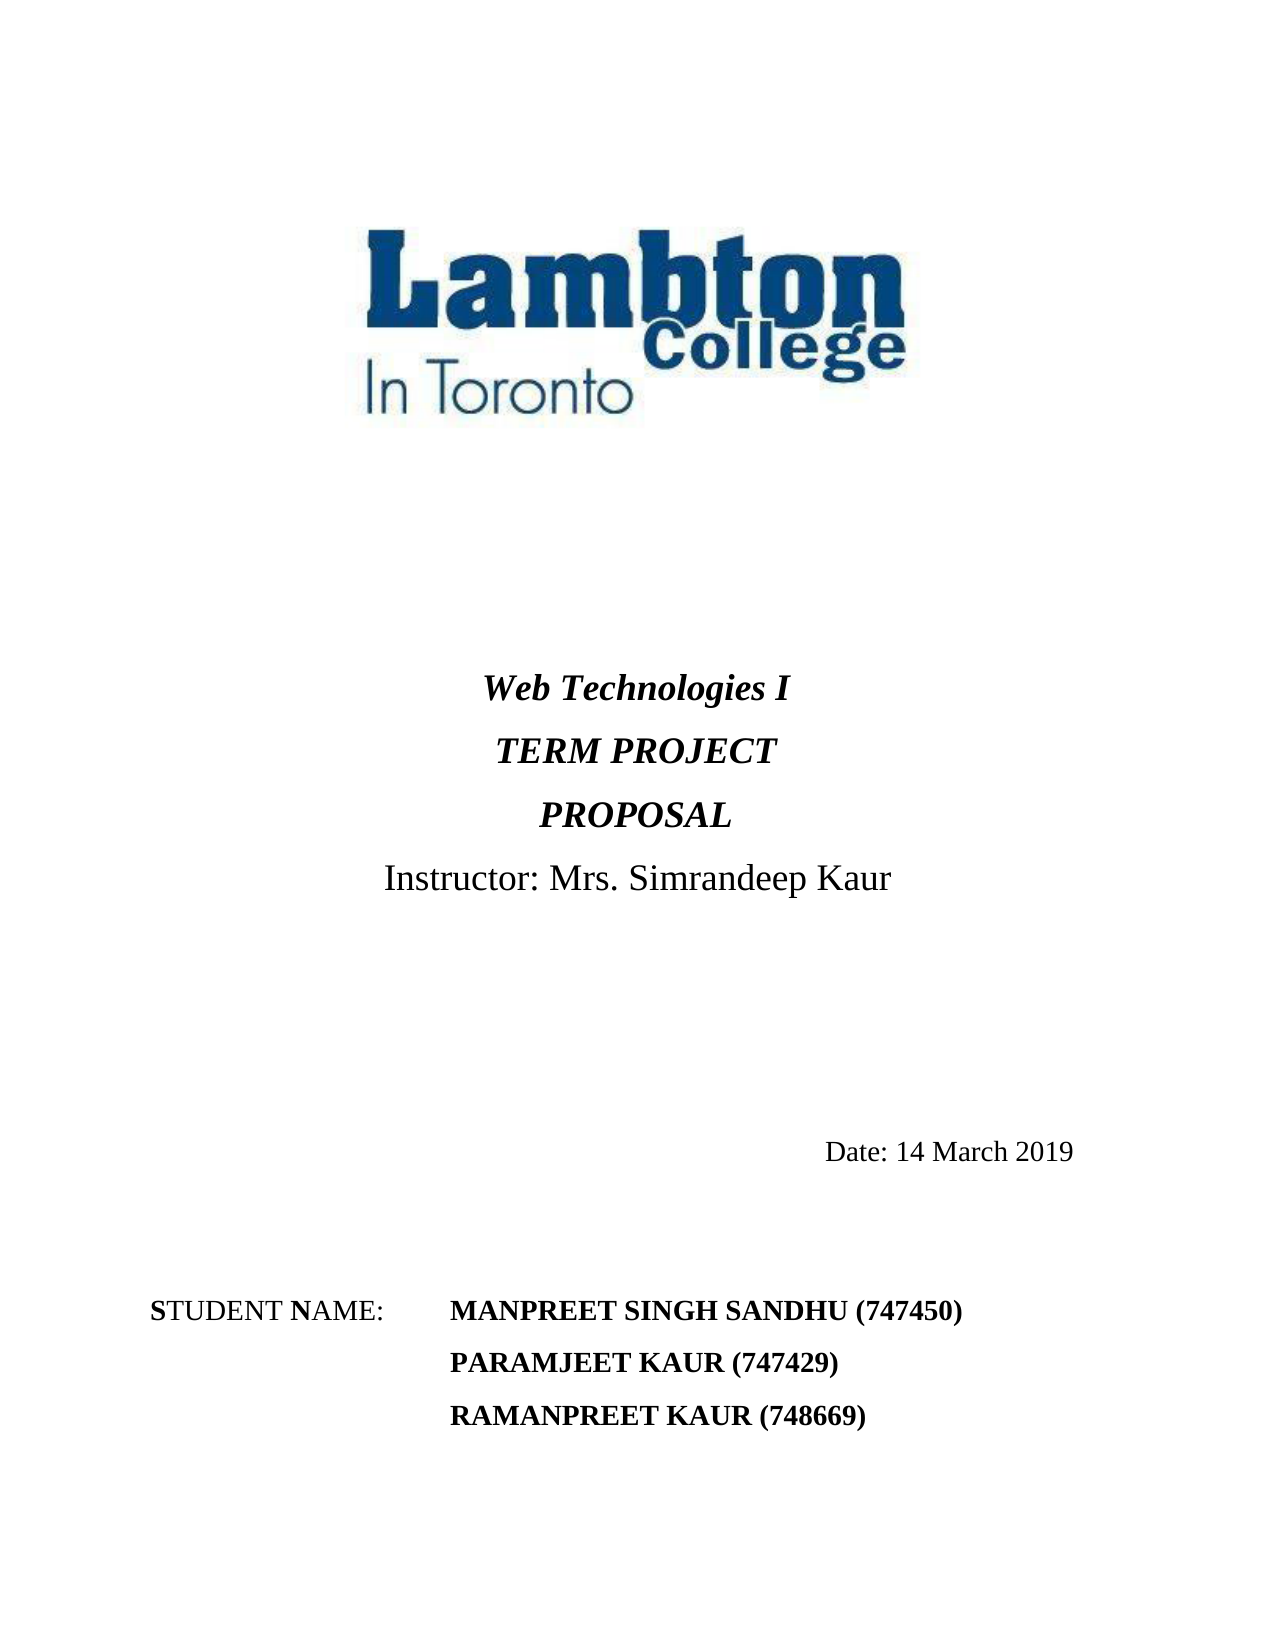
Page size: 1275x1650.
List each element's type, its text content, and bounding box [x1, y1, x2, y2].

text PARAMJEET KAUR (747429) [150, 1346, 1125, 1379]
text RAMANPREET KAUR (748669) [375, 1398, 1125, 1432]
text Date: 14 March 2019 [750, 1134, 1125, 1168]
text TERM PROJECT [150, 729, 1125, 772]
text Web Technologies I [150, 666, 1125, 709]
text STUDENT NAME: MANPREET SINGH SANDHU (747450) [150, 1293, 1125, 1326]
picture [344, 202, 931, 436]
text PROPOSAL [150, 792, 1125, 835]
text Instructor: Mrs. Simrandeep Kaur [150, 855, 1125, 898]
